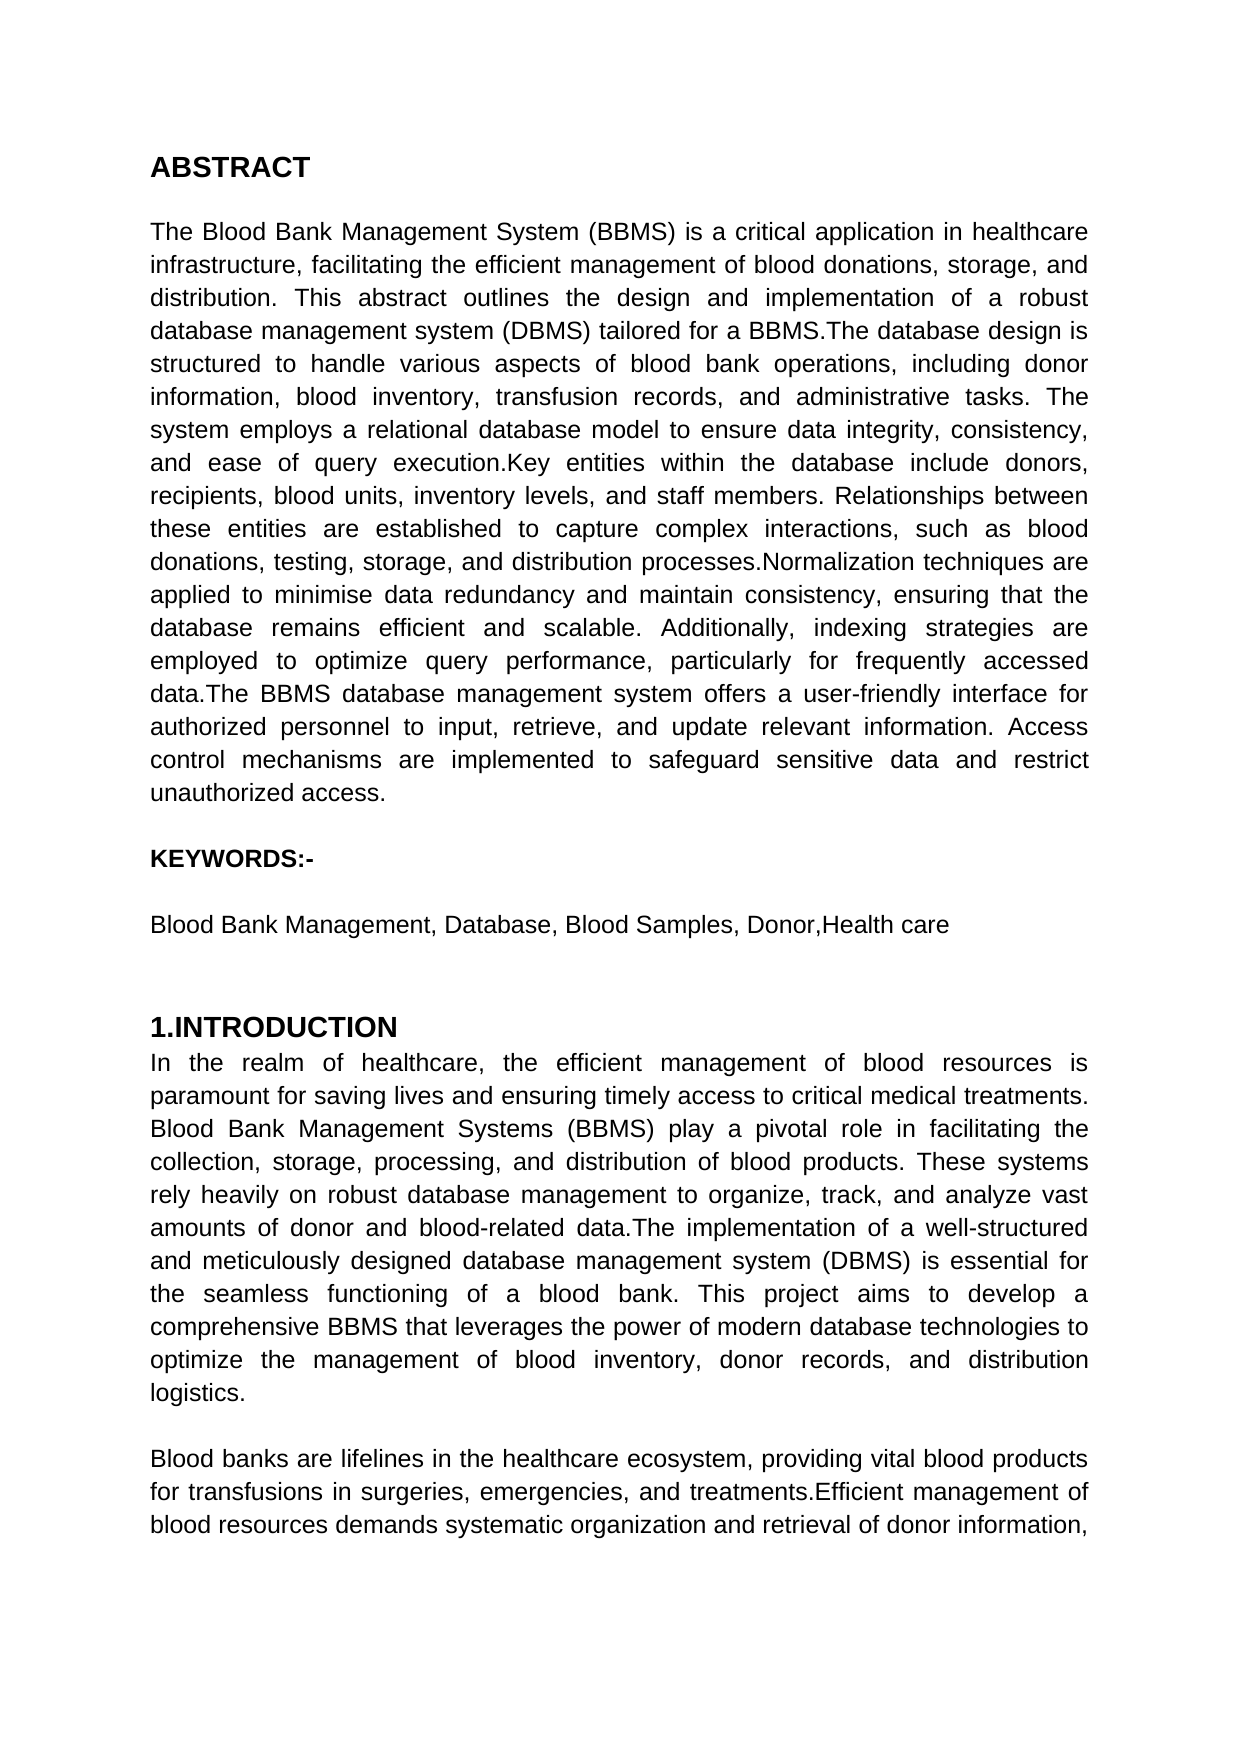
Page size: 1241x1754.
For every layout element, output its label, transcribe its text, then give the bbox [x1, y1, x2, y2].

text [150, 1444, 1090, 1539]
text The Blood Bank Management System (BBMS) is a critical application in healthcare infrastructure, facilitating the efficient management of blood donations, storage, and distribution. This abstract outlines the design and implementation of a robust database management system (DBMS) tailored for a BBMS.The database design is structured to handle various aspects of blood bank operations, including donor information, blood inventory, transfusion records, and administrative tasks. The system employs a relational database model to ensure data integrity, consistency, and ease of query execution.Key entities within the database include donors, recipients, blood units, inventory levels, and staff members. Relationships between these entities are established to capture complex interactions, such as blood donations, testing, storage, and distribution processes.Normalization techniques are applied to minimise data redundancy and maintain consistency, ensuring that the database remains efficient and scalable. Additionally, indexing strategies are employed to optimize query performance, particularly for frequently accessed data.The BBMS database management system offers a user-friendly interface for authorized personnel to input, retrieve, and update relevant information. Access control mechanisms are implemented to safeguard sensitive data and restrict unauthorized access. [150, 217, 1090, 807]
text KEYWORDS:- [150, 844, 1090, 873]
text Blood Bank Management, Database, Blood Samples, Donor,Health care [150, 911, 1090, 939]
text In the realm of healthcare, the efficient management of blood resources is paramount for saving lives and ensuring timely access to critical medical treatments. Blood Bank Management Systems (BBMS) play a pivotal role in facilitating the collection, storage, processing, and distribution of blood products. These systems rely heavily on robust database management to organize, track, and analyze vast amounts of donor and blood-related data.The implementation of a well-structured and meticulously designed database management system (DBMS) is essential for the seamless functioning of a blood bank. This project aims to develop a comprehensive BBMS that leverages the power of modern database technologies to optimize the management of blood inventory, donor records, and distribution logistics. [150, 1048, 1090, 1407]
text 1.INTRODUCTION [150, 1009, 1090, 1043]
text ABSTRACT [150, 150, 1227, 183]
